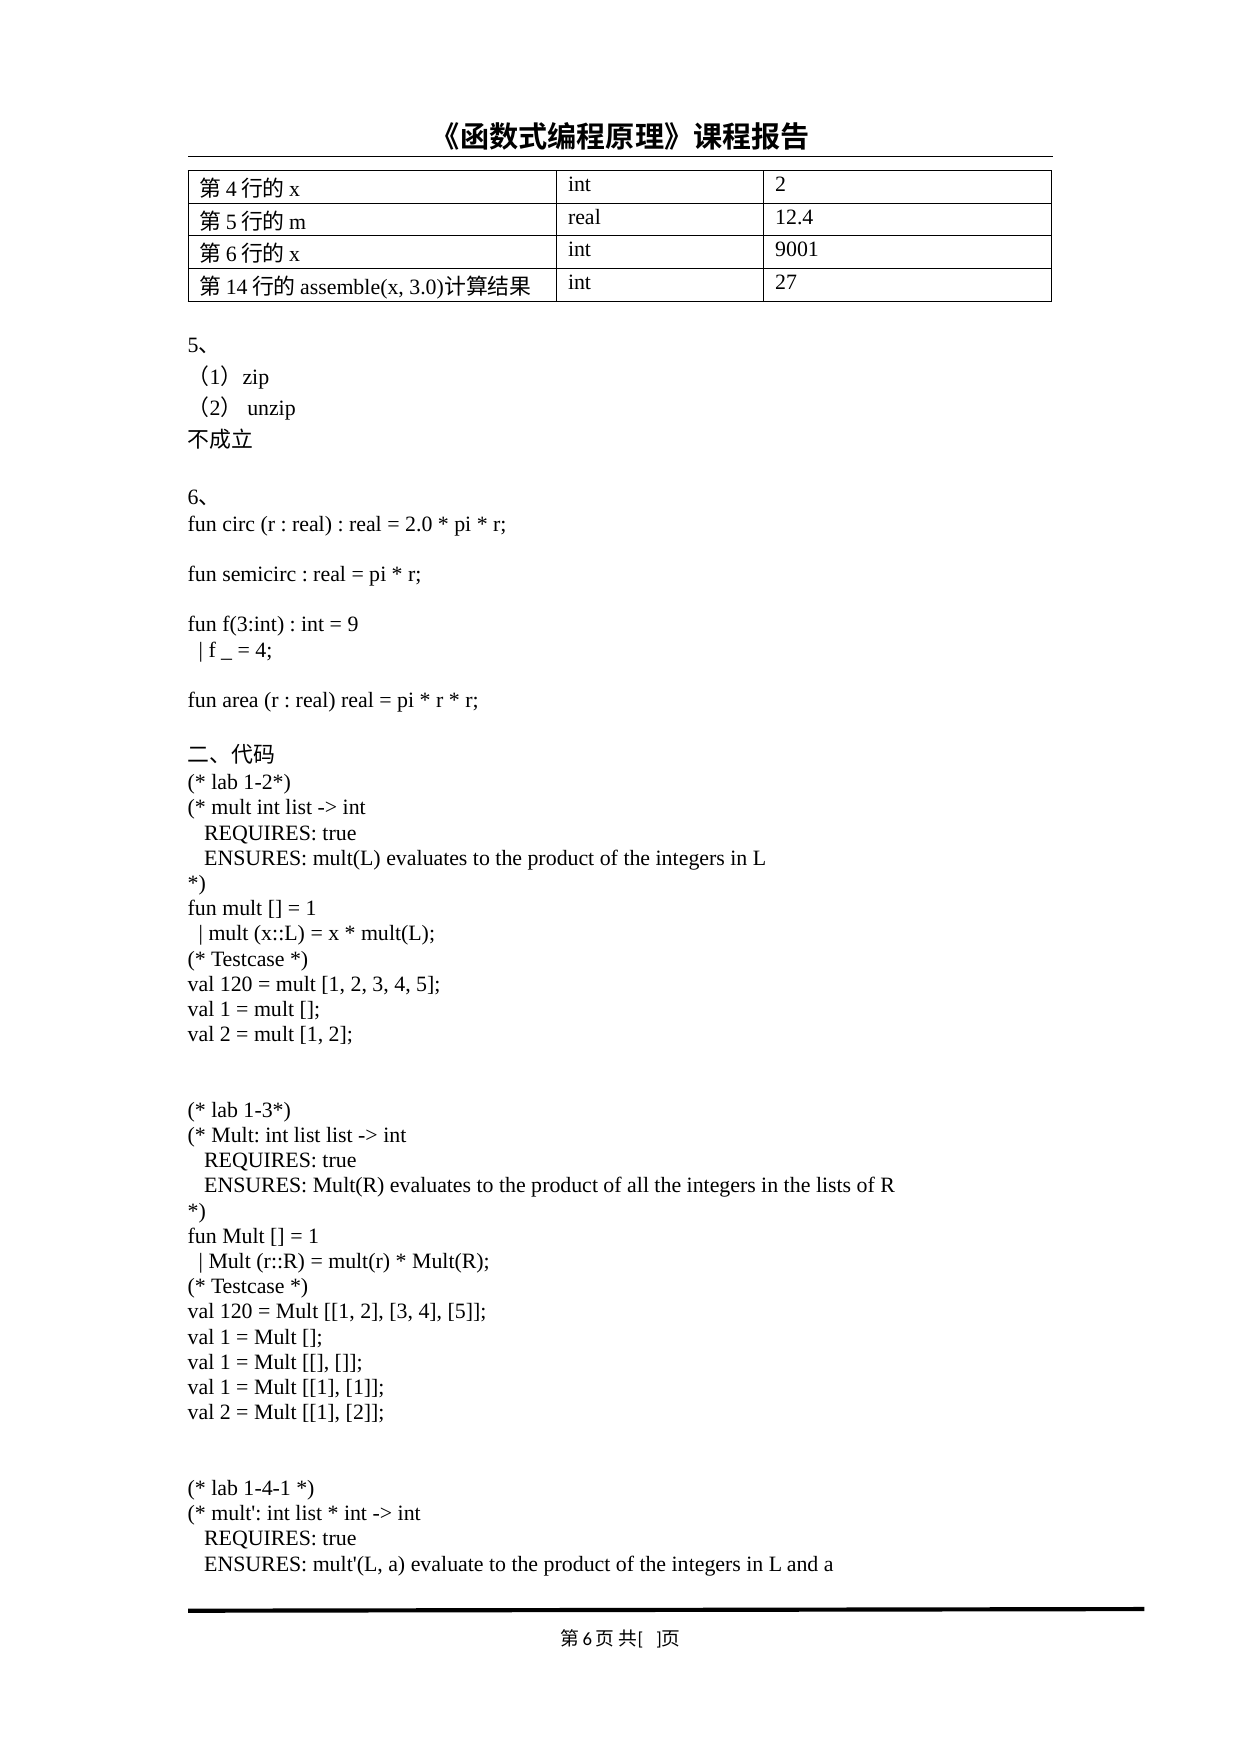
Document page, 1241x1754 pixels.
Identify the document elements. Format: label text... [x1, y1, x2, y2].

table_cell real [557, 204, 763, 235]
text (* lab 1-2*) [187, 769, 1053, 794]
table_cell 2 [764, 171, 1051, 203]
text val 1 = mult []; [187, 996, 1053, 1021]
table_cell 第14行的assemble(x, 3.0)计算结果 [189, 269, 556, 301]
text 6、 [187, 479, 1053, 511]
text （2） unzip [187, 390, 1053, 422]
text （1）zip [187, 359, 1053, 390]
text val 1 = Mult []; [187, 1324, 1053, 1349]
text (* mult int list -> int [187, 794, 1053, 819]
text (* lab 1-3*) [187, 1097, 1053, 1122]
table_cell 27 [764, 269, 1051, 301]
table_cell 第5行的m [189, 204, 556, 235]
text fun mult [] = 1 [187, 895, 1053, 920]
text val 2 = mult [1, 2]; [187, 1021, 1053, 1046]
table_cell int [557, 269, 763, 301]
text 二、代码 [187, 737, 1053, 769]
text ENSURES: Mult(R) evaluates to the product of all the integers in the lists of R [187, 1172, 1053, 1198]
text fun semicirc : real = pi * r; [187, 561, 1053, 586]
text (* lab 1-4-1 *) [187, 1475, 1053, 1500]
table_cell int [557, 236, 763, 268]
text fun f(3:int) : int = 9 [187, 611, 1053, 637]
text val 2 = Mult [[1], [2]]; [187, 1399, 1053, 1424]
text val 1 = Mult [[1], [1]]; [187, 1374, 1053, 1399]
table_cell 9001 [764, 236, 1051, 268]
text 不成立 [187, 422, 1053, 454]
text (* Mult: int list list -> int [187, 1122, 1053, 1147]
table_cell 第4行的x [189, 171, 556, 203]
text REQUIRES: true [187, 819, 1053, 845]
text REQUIRES: true [187, 1525, 1053, 1551]
text val 120 = mult [1, 2, 3, 4, 5]; [187, 971, 1053, 996]
text (* mult': int list * int -> int [187, 1500, 1053, 1525]
text REQUIRES: true [187, 1147, 1053, 1172]
text (* Testcase *) [187, 946, 1053, 971]
text *) [187, 870, 1053, 895]
text fun Mult [] = 1 [187, 1223, 1053, 1248]
text *) [187, 1198, 1053, 1223]
text ENSURES: mult'(L, a) evaluate to the product of the integers in L and a [187, 1551, 1053, 1576]
text val 120 = Mult [[1, 2], [3, 4], [5]]; [187, 1298, 1053, 1324]
text fun circ (r : real) : real = 2.0 * pi * r; [187, 511, 1053, 536]
text (* Testcase *) [187, 1273, 1053, 1298]
text val 1 = Mult [[], []]; [187, 1349, 1053, 1374]
text 5、 [187, 327, 1053, 359]
text | mult (x::L) = x * mult(L); [187, 920, 1053, 946]
text fun area (r : real) real = pi * r * r; [187, 687, 1053, 712]
table_cell int [557, 171, 763, 203]
text | f _ = 4; [187, 637, 1053, 662]
text | Mult (r::R) = mult(r) * Mult(R); [187, 1248, 1053, 1273]
table_cell 12.4 [764, 204, 1051, 235]
table_cell 第6行的x [189, 236, 556, 268]
text ENSURES: mult(L) evaluates to the product of the integers in L [187, 845, 1053, 870]
